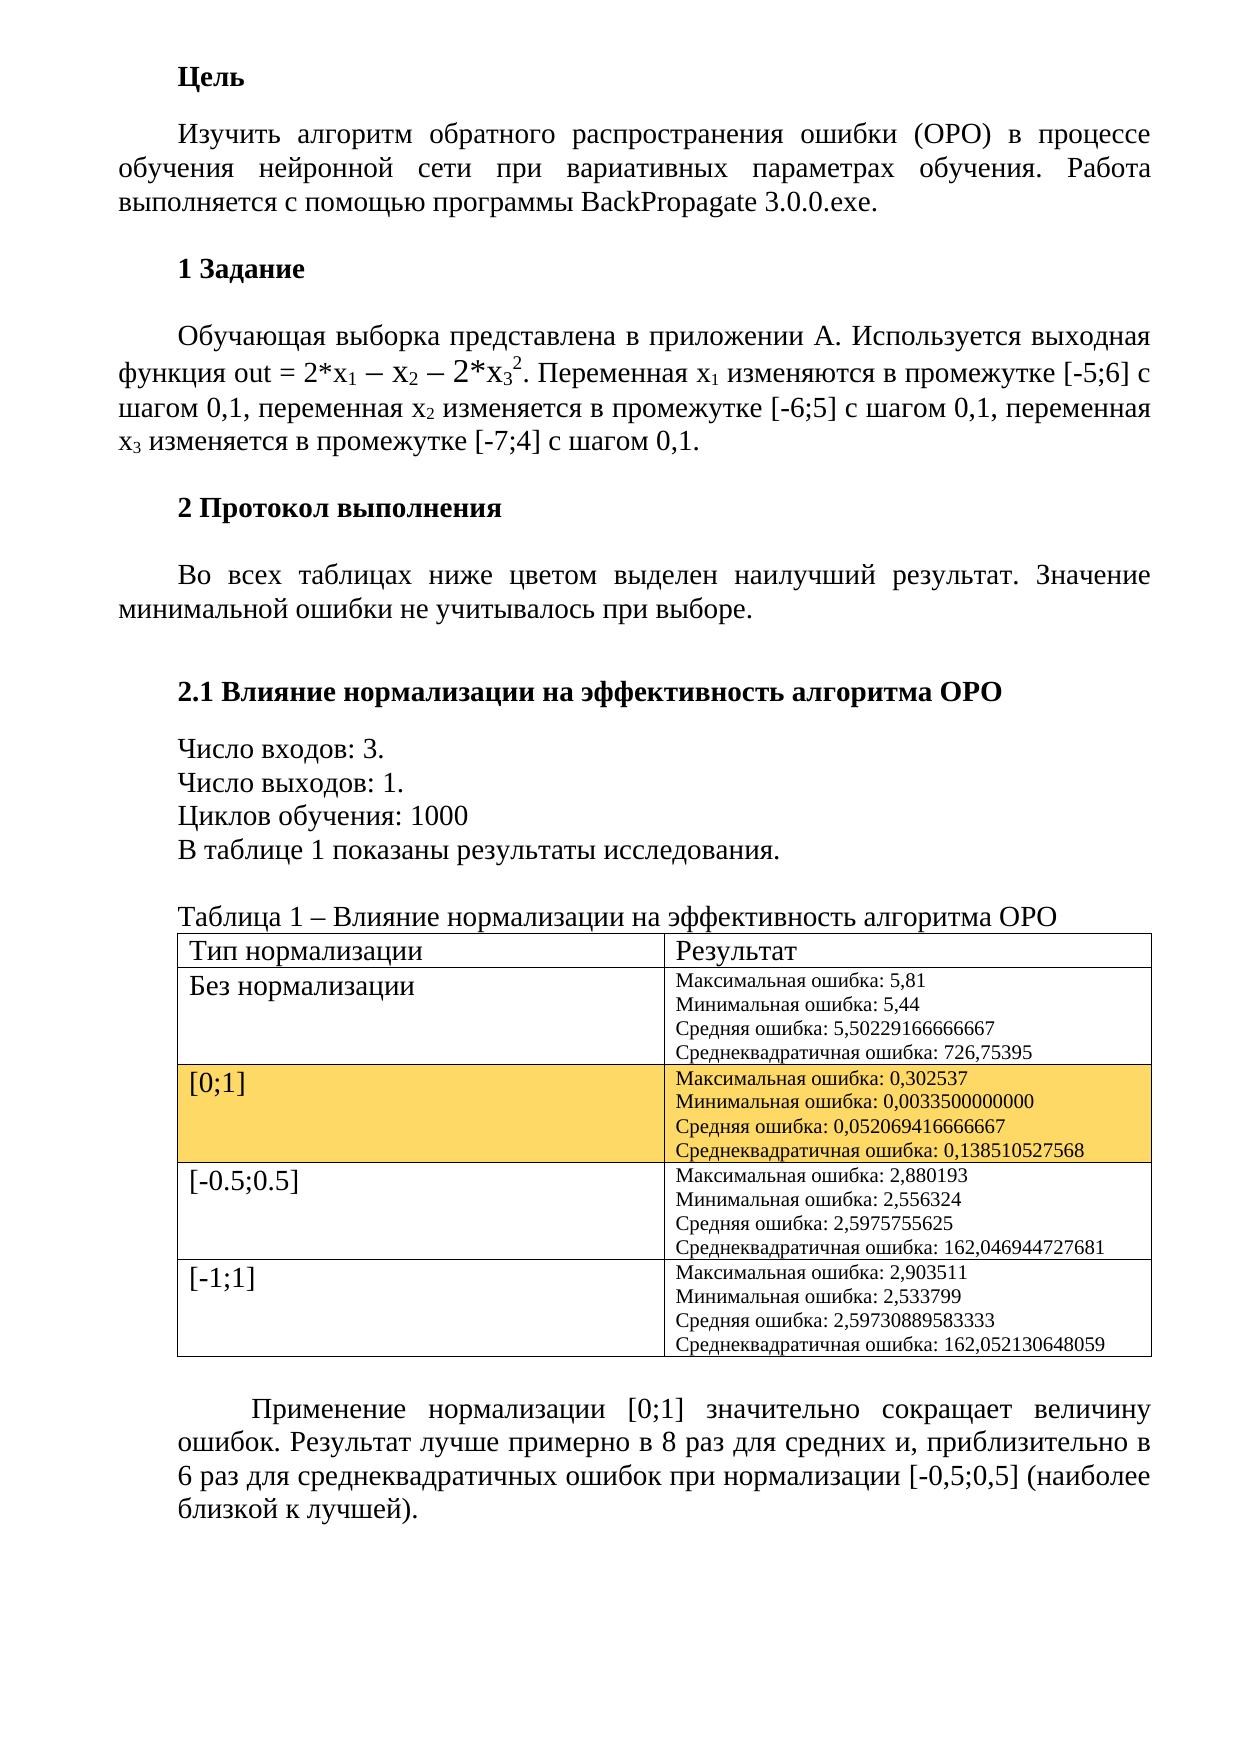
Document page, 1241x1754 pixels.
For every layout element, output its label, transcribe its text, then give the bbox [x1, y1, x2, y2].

table_cell [0;1] [178, 1065, 664, 1162]
text Применение нормализации [0;1] значительно сокращает величину ошибок. Результат лучше примерно в 8 раз для средних и, приблизительно в 6 раз для среднеквадратичных ошибок при нормализации [-0,5;0,5] (наиболее близкой к лучшей). [177, 1391, 1152, 1525]
table_cell Максимальная ошибка: 2,880193 Минимальная ошибка: 2,556324 Средняя ошибка: 2,5975755625 Среднеквадратичная ошибка: 162,046944727681 [665, 1163, 1151, 1259]
text 2 Протокол выполнения [118, 490, 1152, 524]
table_header Результат [665, 934, 1151, 967]
table_cell [-1;1] [178, 1260, 664, 1356]
text В таблице 1 показаны результаты исследования. [177, 832, 1152, 865]
text Число входов: 3. [177, 731, 1152, 765]
text 1 Задание [118, 251, 1152, 284]
text 2.1 Влияние нормализации на эффективность алгоритма ОРО [177, 674, 1152, 707]
table_header Тип нормализации [178, 934, 664, 967]
text Таблица 1 – Влияние нормализации на эффективность алгоритма ОРО [177, 899, 1152, 932]
text Изучить алгоритм обратного распространения ошибки (ОРО) в процессе обучения нейронной сети при вариативных параметрах обучения. Работа выполняется с помощью программы BackPropagate 3.0.0.exe. [118, 117, 1152, 217]
text Цель [118, 59, 1152, 93]
text Число выходов: 1. [177, 765, 1152, 798]
text Во всех таблицах ниже цветом выделен наилучший результат. Значение минимальной ошибки не учитывалось при выборе. [118, 557, 1152, 624]
text Циклов обучения: 1000 [177, 798, 1152, 832]
table_cell Максимальная ошибка: 0,302537 Минимальная ошибка: 0,0033500000000 Средняя ошибка: 0,052069416666667 Среднеквадратичная ошибка: 0,138510527568 [665, 1065, 1151, 1162]
table_cell Максимальная ошибка: 2,903511 Минимальная ошибка: 2,533799 Средняя ошибка: 2,59730889583333 Среднеквадратичная ошибка: 162,052130648059 [665, 1260, 1151, 1356]
table_cell Без нормализации [178, 968, 664, 1064]
table_cell Максимальная ошибка: 5,81 Минимальная ошибка: 5,44 Средняя ошибка: 5,50229166666667 Среднеквадратичная ошибка: 726,75395 [665, 968, 1151, 1064]
text Обучающая выборка представлена в приложении А. Используется выходная функция out = 2*x1 – x2 – 2*x32. Переменная x1 изменяются в промежутке [-5;6] с шагом 0,1, переменная x2 изменяется в промежутке [-6;5] с шагом 0,1, переменная x3 изменяется в промежутке [-7;4] с шагом 0,1. [118, 318, 1152, 457]
table_cell [-0.5;0.5] [178, 1163, 664, 1259]
